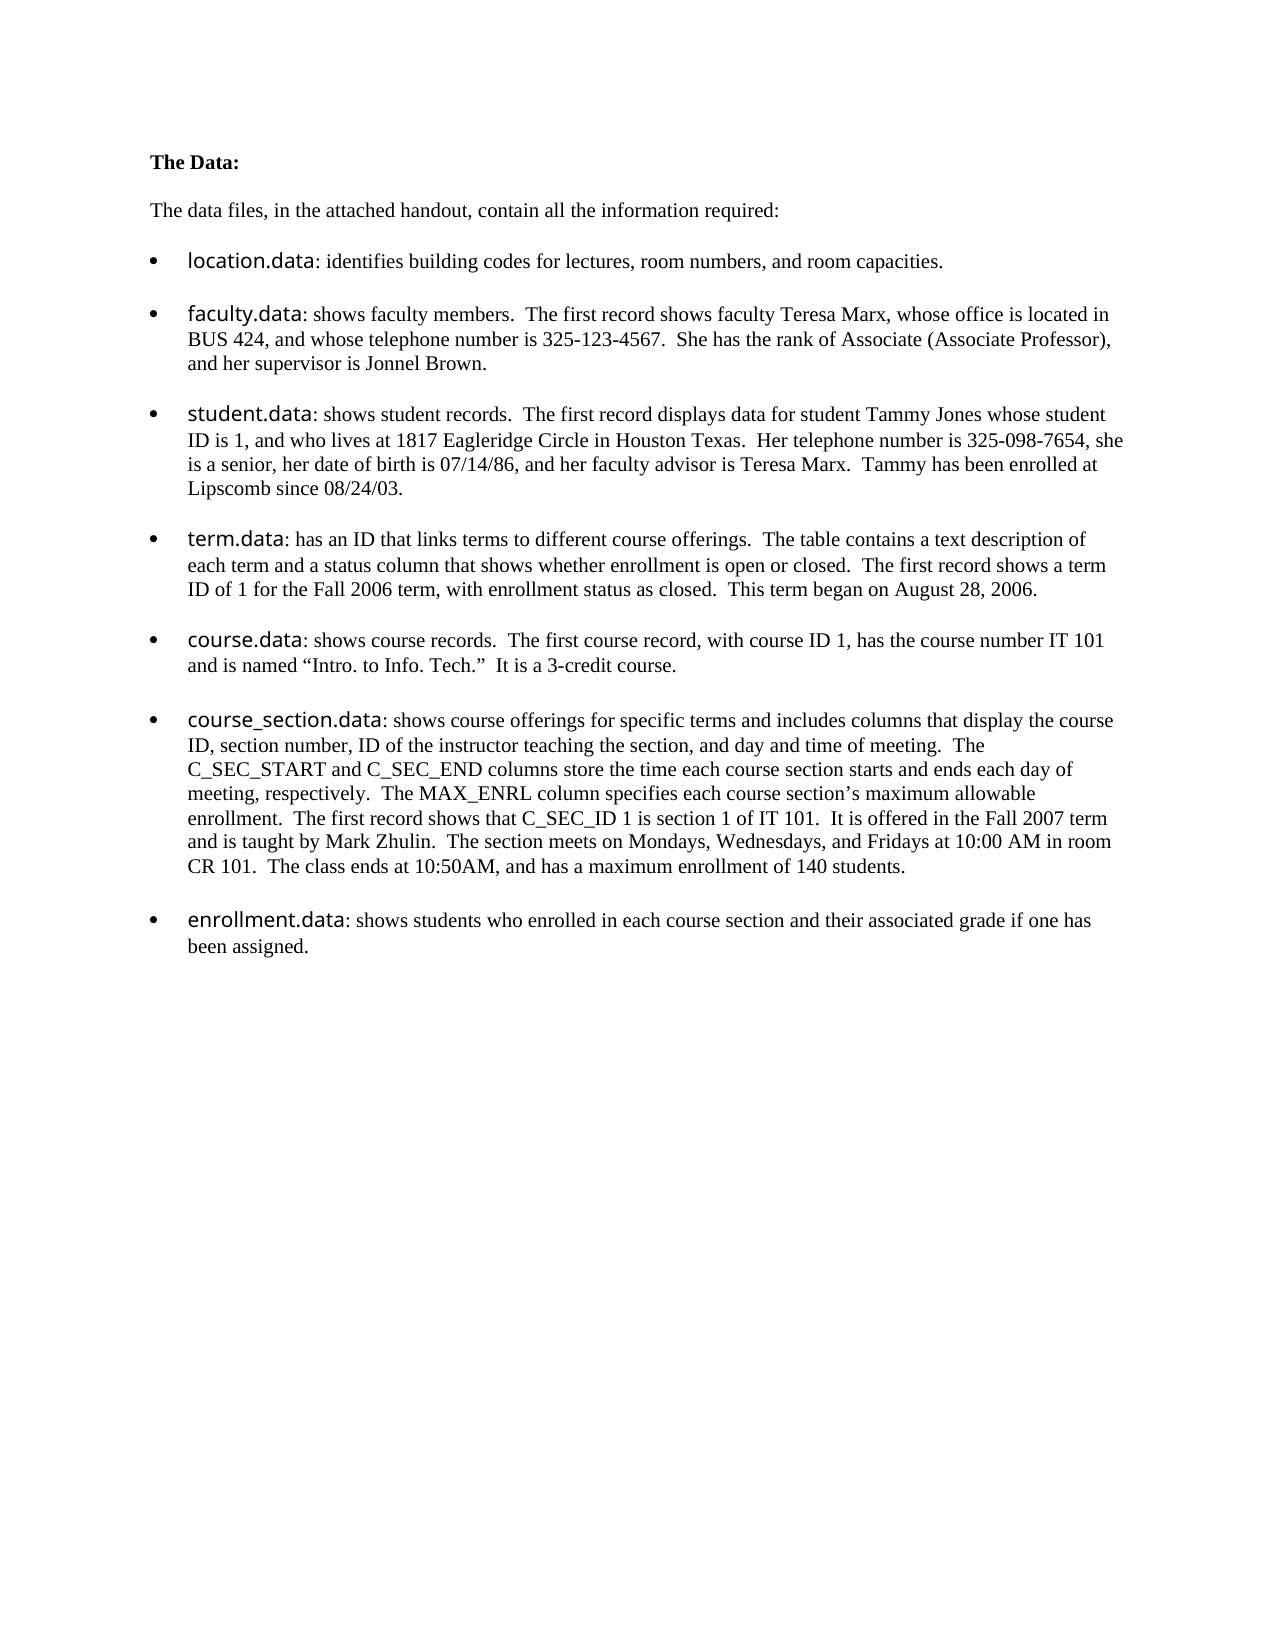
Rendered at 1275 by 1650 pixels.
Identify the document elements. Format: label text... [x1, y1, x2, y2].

list location.data: identifies building codes for lectures, room numbers, and room capacities. [150, 246, 1125, 275]
list course.data: shows course records. The first course record, with course ID 1, has the course number IT 101 and is named “Intro. to Info. Tech.” It is a 3-credit course. [150, 625, 1125, 677]
list course_section.data: shows course offerings for specific terms and includes columns that display the course ID, section number, ID of the instructor teaching the section, and day and time of meeting. The C_SEC_START and C_SEC_END columns store the time each course section starts and ends each day of meeting, respectively. The MAX_ENRL column specifies each course section’s maximum allowable enrollment. The first record shows that C_SEC_ID 1 is section 1 of IT 101. It is offered in the Fall 2007 term and is taught by Mark Zhulin. The section meets on Mondays, Wednesdays, and Fridays at 10:00 AM in room CR 101. The class ends at 10:50AM, and has a maximum enrollment of 140 students. [150, 705, 1125, 878]
text The data files, in the attached handout, contain all the information required: [150, 198, 1125, 222]
list enrollment.data: shows students who enrolled in each course section and their associated grade if one has been assigned. [150, 905, 1125, 958]
text The Data: [150, 150, 1125, 174]
list student.data: shows student records. The first record displays data for student Tammy Jones whose student ID is 1, and who lives at 1817 Eagleridge Circle in Houston Texas. Her telephone number is 325-098-7654, she is a senior, her date of birth is 07/14/86, and her faculty advisor is Teresa Marx. Tammy has been enrolled at Lipscomb since 08/24/03. [150, 399, 1125, 500]
list faculty.data: shows faculty members. The first record shows faculty Teresa Marx, whose office is located in BUS 424, and whose telephone number is 325-123-4567. She has the rank of Associate (Associate Professor), and her supervisor is Jonnel Brown. [150, 299, 1125, 375]
list term.data: has an ID that links terms to different course offerings. The table contains a text description of each term and a status column that shows whether enrollment is open or closed. The first record shows a term ID of 1 for the Fall 2006 term, with enrollment status as closed. This term began on August 28, 2006. [150, 524, 1125, 601]
